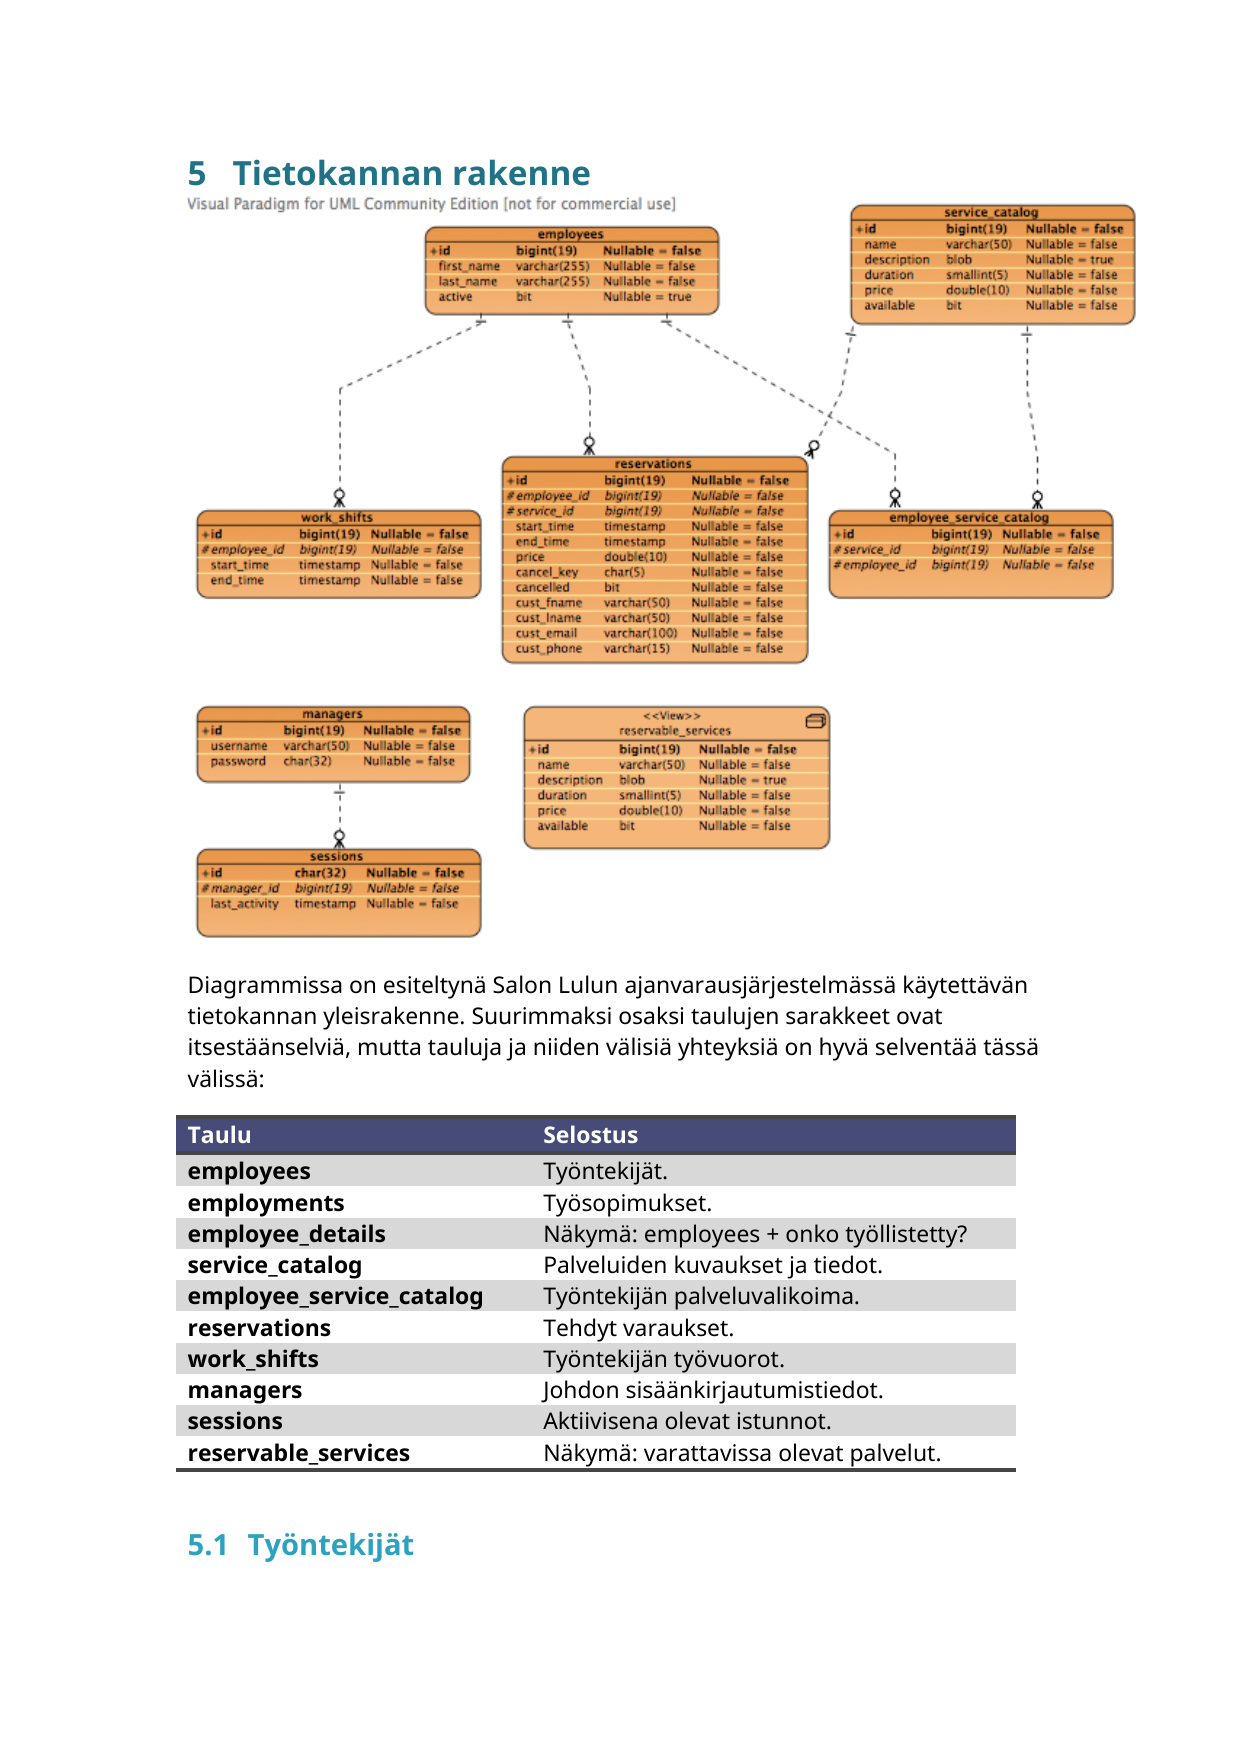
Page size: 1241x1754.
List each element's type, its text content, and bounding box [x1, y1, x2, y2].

table_cell reservable_services [176, 1436, 532, 1468]
table_cell Johdon sisäänkirjautumistiedot. [532, 1374, 1016, 1405]
table_cell work_shifts [176, 1343, 532, 1374]
table_cell Aktiivisena olevat istunnot. [532, 1405, 1016, 1436]
table_header Selostus [532, 1119, 1016, 1151]
table_cell Palveluiden kuvaukset ja tiedot. [532, 1249, 1016, 1280]
table_cell Työntekijän palveluvalikoima. [532, 1280, 1016, 1311]
table_cell Näkymä: employees + onko työllistetty? [532, 1218, 1016, 1249]
table_cell employees [176, 1155, 532, 1186]
table_cell employee_service_catalog [176, 1280, 532, 1311]
table_cell reservations [176, 1311, 532, 1343]
table_cell Työsopimukset. [532, 1186, 1016, 1218]
table_cell Tehdyt varaukset. [532, 1311, 1016, 1343]
table_cell managers [176, 1374, 532, 1405]
subtitle Tietokannan rakenne [187, 150, 1053, 195]
text Diagrammissa on esiteltynä Salon Lulun ajanvarausjärjestelmässä käytettävän tietokannan yleisrakenne. Suurimmaksi osaksi taulujen sarakkeet ovat itsestäänselviä, mutta tauluja ja niiden välisiä yhteyksiä on hyvä selventää tässä välissä: [187, 969, 1053, 1094]
table_cell sessions [176, 1405, 532, 1436]
picture [187, 195, 1146, 948]
table_header Taulu [176, 1119, 532, 1151]
table_cell Työntekijän työvuorot. [532, 1343, 1016, 1374]
table_cell Näkymä: varattavissa olevat palvelut. [532, 1436, 1016, 1468]
table_cell employee_details [176, 1218, 532, 1249]
table_cell service_catalog [176, 1249, 532, 1280]
table_cell employments [176, 1186, 532, 1218]
table_cell Työntekijät. [532, 1155, 1016, 1186]
subtitle Työntekijät [187, 1524, 1053, 1564]
